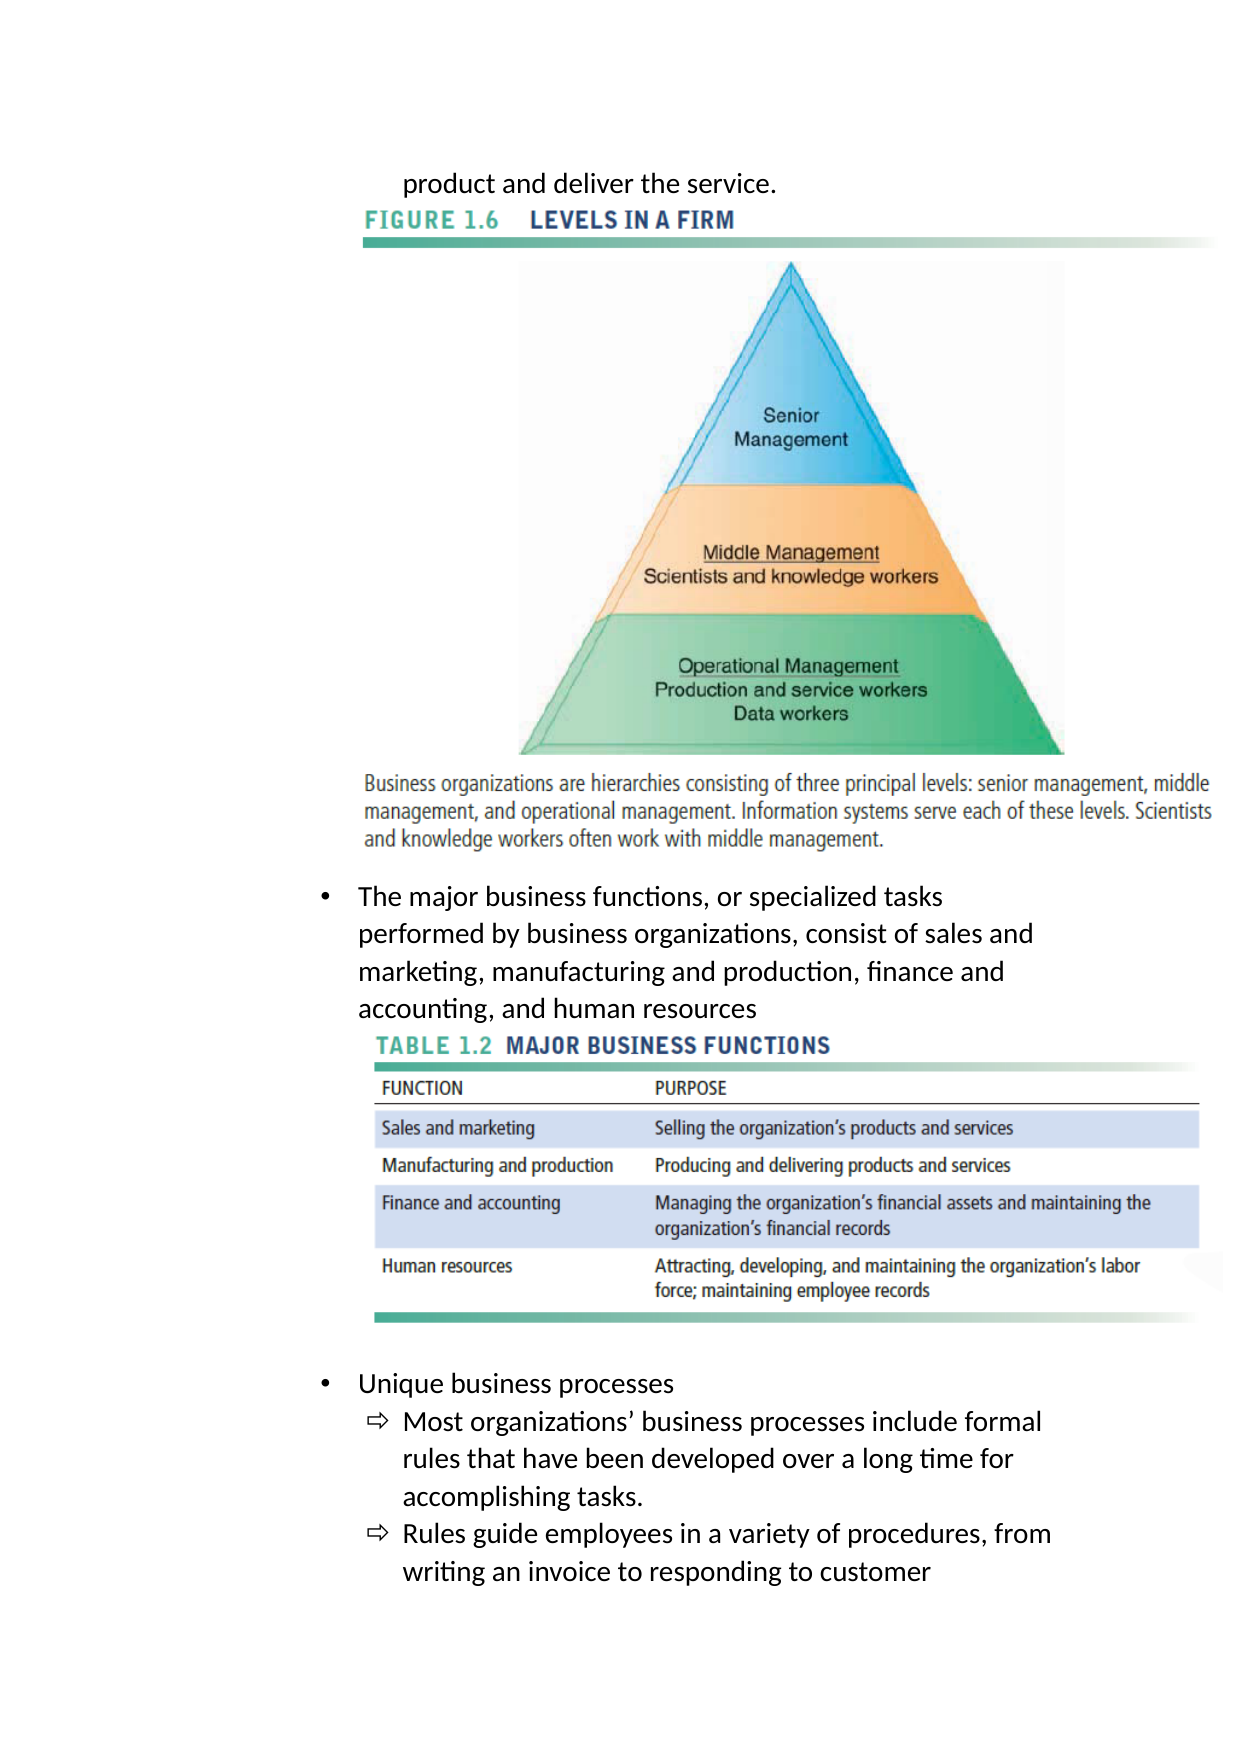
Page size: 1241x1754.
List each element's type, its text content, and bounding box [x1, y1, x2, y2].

list The major business functions, or specialized tasks performed by business organizations, consist of sales and marketing, manufacturing and production, finance and accounting, and human resources [320, 877, 1053, 1027]
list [365, 164, 1053, 202]
picture [357, 202, 1224, 872]
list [365, 1514, 1053, 1589]
list Most organizations’ business processes include formal rules that have been developed over a long time for accomplishing tasks. [365, 1402, 1053, 1514]
list Unique business processes [320, 1364, 1053, 1402]
picture [357, 1027, 1224, 1345]
